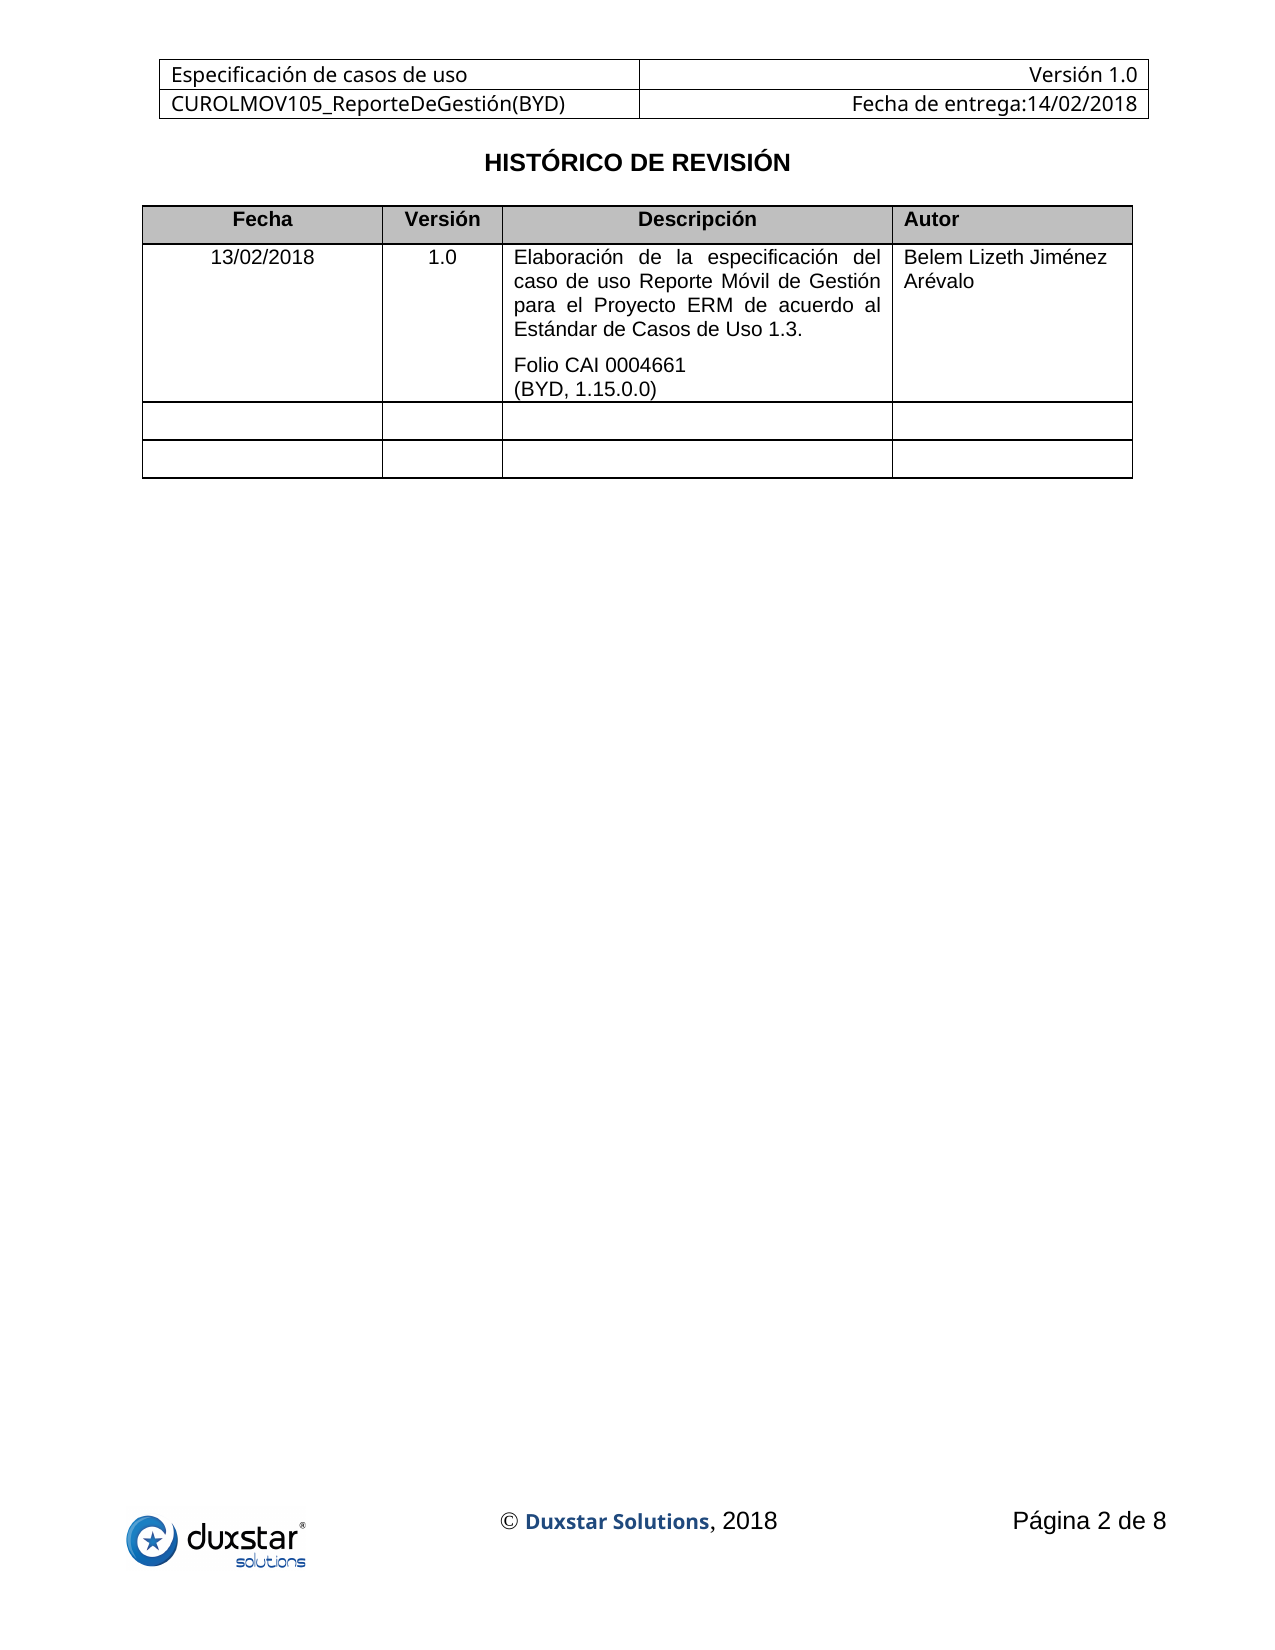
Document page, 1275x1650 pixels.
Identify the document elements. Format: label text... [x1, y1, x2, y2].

table_header Descripción [503, 207, 892, 243]
picture [126, 1506, 306, 1571]
table_cell Belem Lizeth Jiménez Arévalo [893, 245, 1132, 401]
table_cell 13/02/2018 [143, 245, 382, 401]
table_cell [143, 403, 382, 439]
table_header Autor [893, 207, 1132, 243]
table_cell [503, 441, 892, 477]
table_cell 1.0 [383, 245, 502, 401]
table_cell [893, 441, 1132, 477]
table_cell [893, 403, 1132, 439]
table_header Fecha [143, 207, 382, 243]
table_header Versión [383, 207, 502, 243]
table_cell [143, 441, 382, 477]
table_cell [503, 403, 892, 439]
table_cell Elaboración de la especificación del caso de uso Reporte Móvil de Gestión para el Proyecto ERM de acuerdo al Estándar de Casos de Uso 1.3. Folio CAI 0004661 (BYD, 1.15.0.0) [503, 245, 892, 401]
table_cell [383, 441, 502, 477]
text HISTÓRICO DE REVISIÓN [118, 148, 1157, 177]
table_cell [383, 403, 502, 439]
